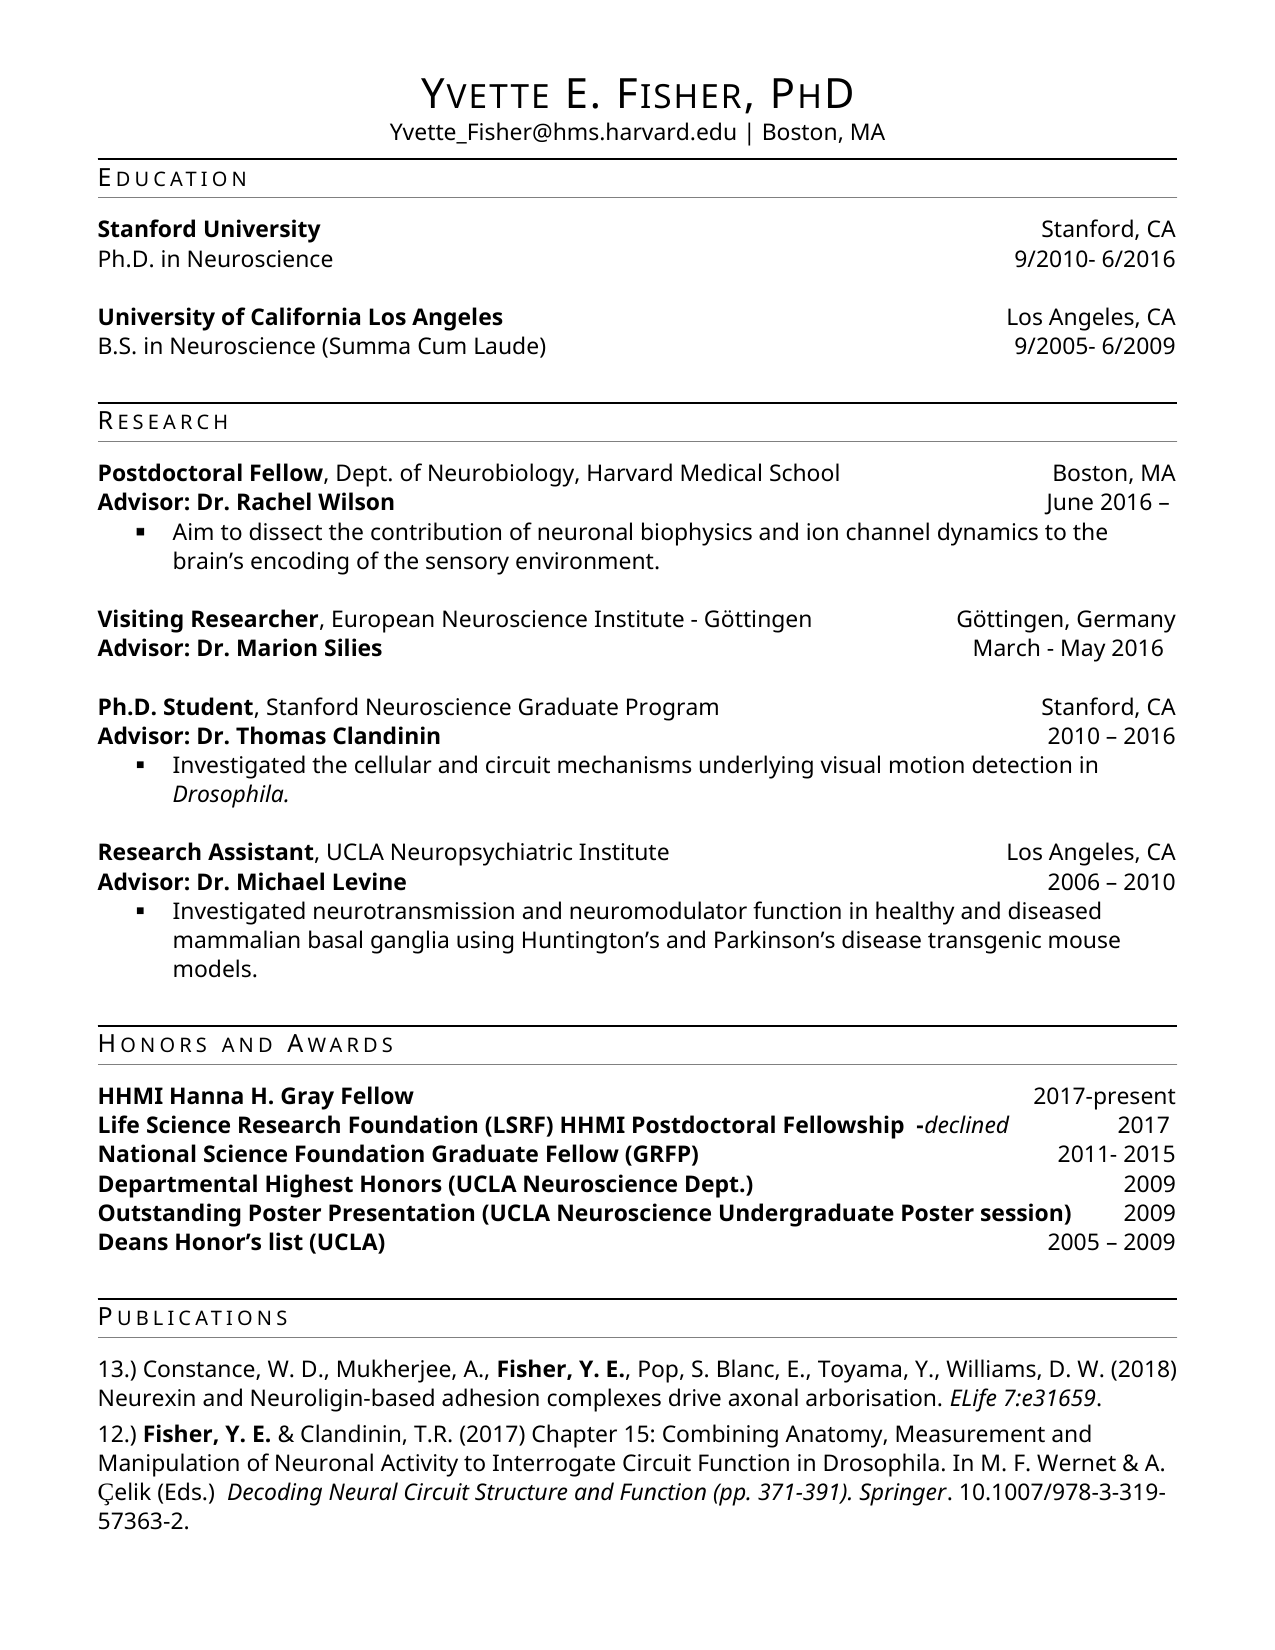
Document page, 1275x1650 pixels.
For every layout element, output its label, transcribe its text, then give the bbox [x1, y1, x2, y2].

text Ph.D. Student, Stanford Neuroscience Graduate Program Stanford, CA [97, 692, 1177, 721]
text Advisor: Dr. Rachel Wilson June 2016 – [97, 487, 1177, 517]
text Deans Honor’s list (UCLA) 2005 – 2009 [97, 1227, 1177, 1256]
text Yvette E. Fisher, PhD [97, 75, 1177, 117]
text Education [97, 159, 1177, 198]
text Publications [97, 1299, 1177, 1337]
text B.S. in Neuroscience (Summa Cum Laude) 9/2005- 6/2009 [97, 331, 1177, 360]
text Yvette_Fisher@hms.harvard.edu | Boston, MA [97, 117, 1177, 146]
text Advisor: Dr. Michael Levine 2006 – 2010 [97, 867, 1177, 896]
text 12.) Fisher, Y. E. & Clandinin, T.R. (2017) Chapter 15: Combining Anatomy, Measurement and Manipulation of Neuronal Activity to Interrogate Circuit Function in Drosophila. In M. F. Wernet & A. Çelik (Eds.) Decoding Neural Circuit Structure and Function (pp. 371-391). Springer. 10.1007/978-3-319-57363-2. [97, 1419, 1177, 1535]
list Investigated neurotransmission and neuromodulator function in healthy and diseased mammalian basal ganglia using Huntington’s and Parkinson’s disease transgenic mouse models. [135, 896, 1177, 983]
list Investigated the cellular and circuit mechanisms underlying visual motion detection in Drosophila. [135, 750, 1177, 808]
text Visiting Researcher, European Neuroscience Institute - Göttingen Göttingen, Germany [97, 604, 1177, 633]
text National Science Foundation Graduate Fellow (GRFP) 2011- 2015 [97, 1139, 1177, 1169]
text Advisor: Dr. Marion Silies March - May 2016 [97, 633, 1177, 662]
text HHMI Hanna H. Gray Fellow 2017-present [97, 1081, 1177, 1110]
text Life Science Research Foundation (LSRF) HHMI Postdoctoral Fellowship -declined 2017 [97, 1110, 1177, 1139]
text Research Assistant, UCLA Neuropsychiatric Institute Los Angeles, CA [97, 837, 1177, 867]
text Departmental Highest Honors (UCLA Neuroscience Dept.) 2009 [97, 1169, 1177, 1198]
text Outstanding Poster Presentation (UCLA Neuroscience Undergraduate Poster session) 2009 [97, 1198, 1177, 1227]
text Postdoctoral Fellow, Dept. of Neurobiology, Harvard Medical School Boston, MA [97, 458, 1177, 487]
text 13.) Constance, W. D., Mukherjee, A., Fisher, Y. E., Pop, S. Blanc, E., Toyama, Y., Williams, D. W. (2018) Neurexin and Neuroligin-based adhesion complexes drive axonal arborisation. ELife 7:e31659. [97, 1354, 1177, 1412]
text Ph.D. in Neuroscience 9/2010- 6/2016 [97, 244, 1177, 273]
text University of California Los Angeles Los Angeles, CA [97, 302, 1177, 331]
text Stanford University Stanford, CA [97, 214, 1177, 244]
text Research [97, 403, 1177, 442]
text Advisor: Dr. Thomas Clandinin 2010 – 2016 [97, 721, 1177, 750]
text Honors and Awards [97, 1026, 1177, 1064]
list Aim to dissect the contribution of neuronal biophysics and ion channel dynamics to the brain’s encoding of the sensory environment. [135, 517, 1177, 575]
